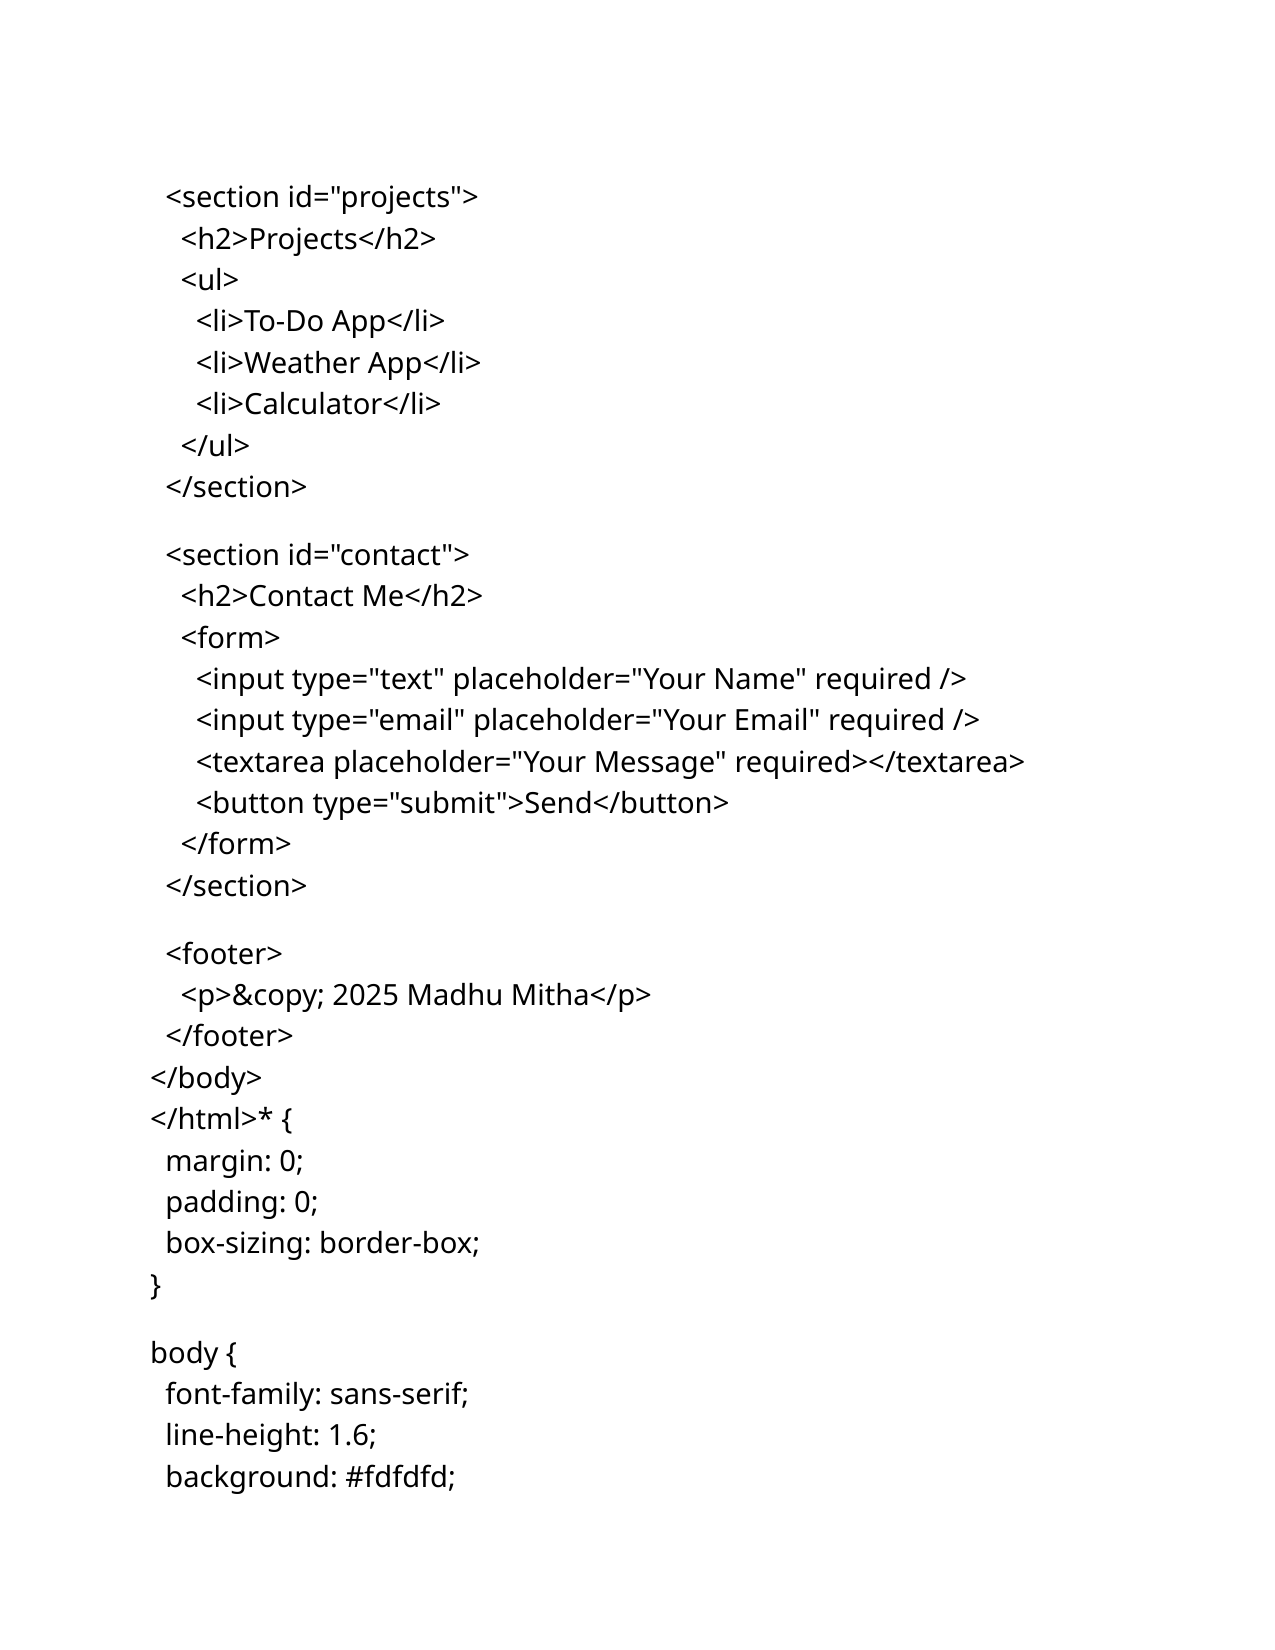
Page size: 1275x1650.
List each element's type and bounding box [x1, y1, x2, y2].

text [150, 150, 1125, 1497]
